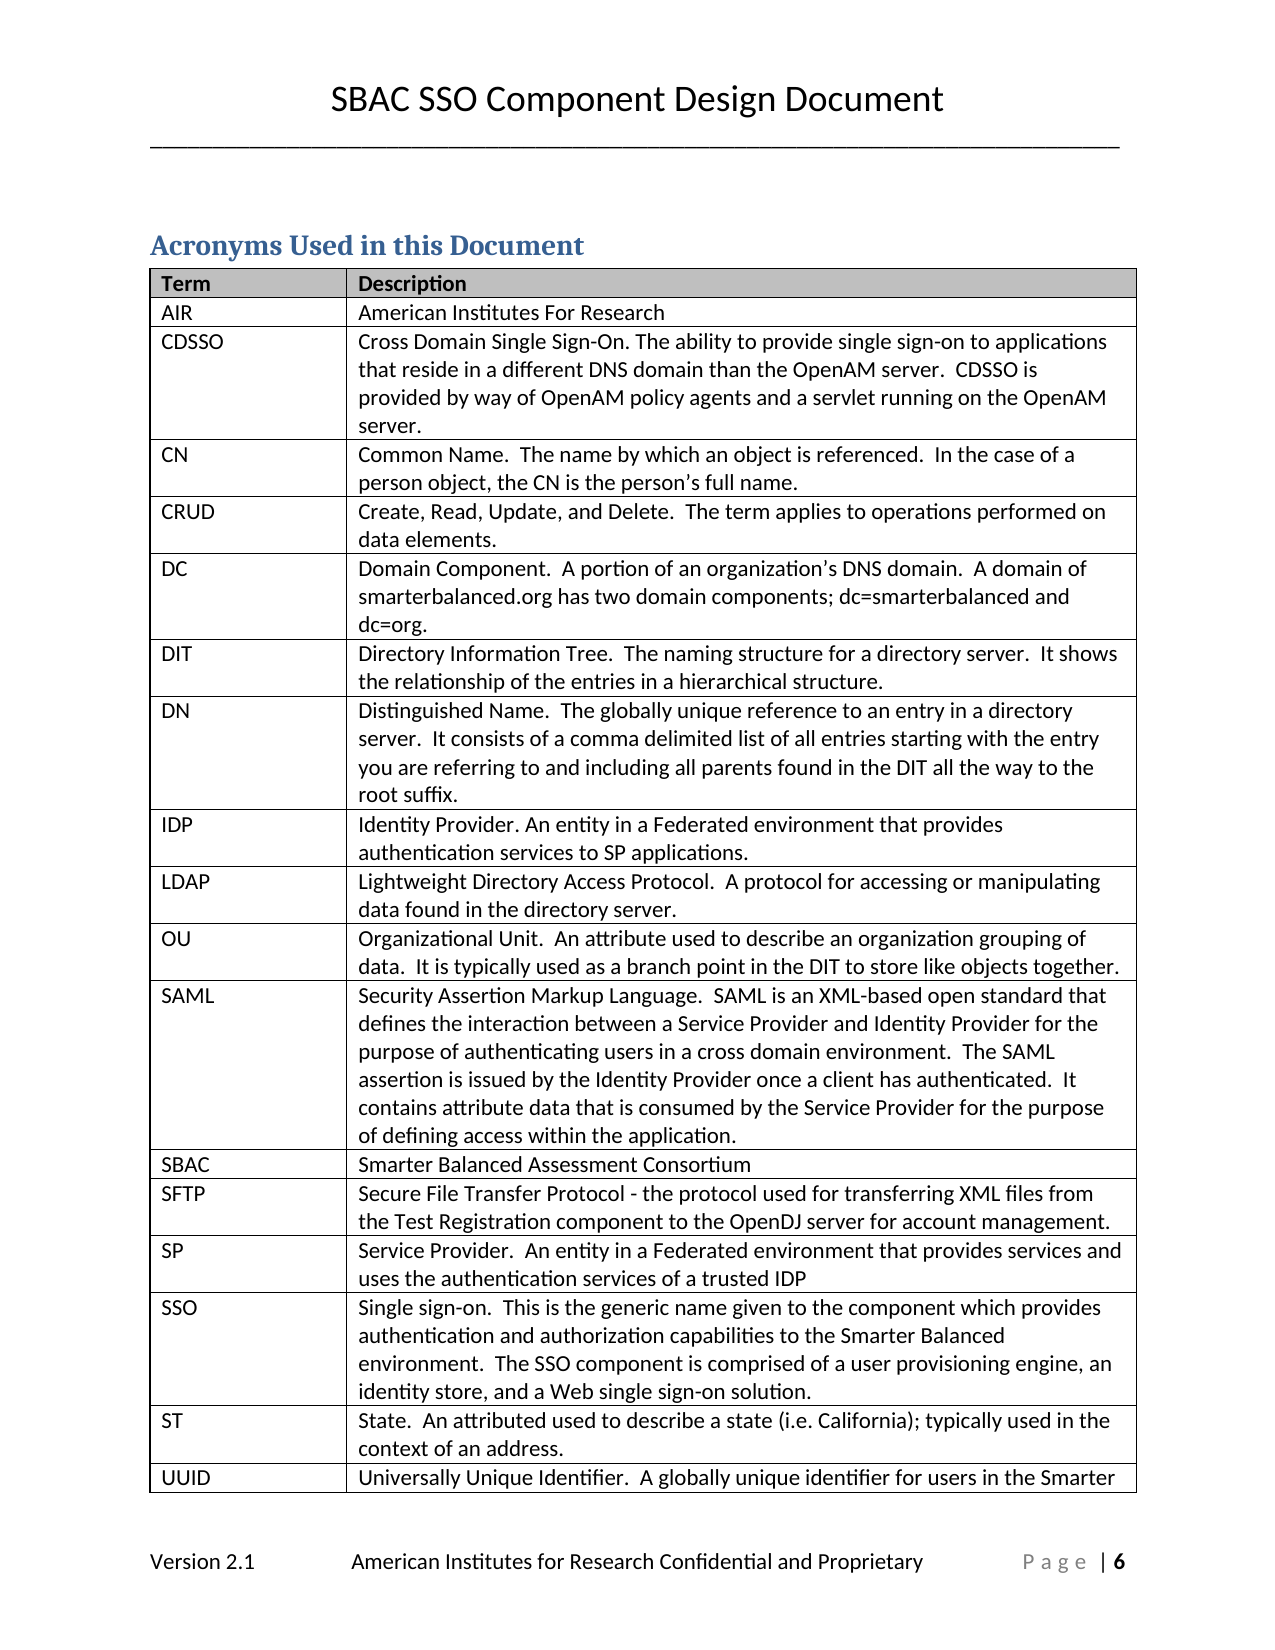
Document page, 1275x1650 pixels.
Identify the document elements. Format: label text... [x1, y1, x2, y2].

table_cell Organizational Unit. An attribute used to describe an organization grouping of data. It is typically used as a branch point in the DIT to store like objects together. [347, 924, 1136, 980]
table_cell CN [151, 440, 346, 496]
table_cell Cross Domain Single Sign-On. The ability to provide single sign-on to applications that reside in a different DNS domain than the OpenAM server. CDSSO is provided by way of OpenAM policy agents and a servlet running on the OpenAM server. [347, 327, 1136, 439]
table_cell Secure File Transfer Protocol - the protocol used for transferring XML files from the Test Registration component to the OpenDJ server for account management. [347, 1179, 1136, 1235]
table_cell OU [151, 924, 346, 980]
table_cell SAML [151, 981, 346, 1149]
table_cell Domain Component. A portion of an organization’s DNS domain. A domain of smarterbalanced.org has two domain components; dc=smarterbalanced and dc=org. [347, 554, 1136, 638]
table_cell SFTP [151, 1179, 346, 1235]
table_header Term [151, 269, 346, 297]
table_cell CRUD [151, 497, 346, 553]
table_cell State. An attributed used to describe a state (i.e. California); typically used in the context of an address. [347, 1406, 1136, 1462]
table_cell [347, 1464, 1136, 1492]
table_cell DC [151, 554, 346, 638]
table_cell Smarter Balanced Assessment Consortium [347, 1150, 1136, 1178]
table_cell ST [151, 1406, 346, 1462]
table_cell Service Provider. An entity in a Federated environment that provides services and uses the authentication services of a trusted IDP [347, 1236, 1136, 1292]
table_cell IDP [151, 810, 346, 866]
subtitle Acronyms Used in this Document [150, 229, 1125, 263]
table_cell American Institutes For Research [347, 298, 1136, 326]
table_cell SBAC [151, 1150, 346, 1178]
table_cell Lightweight Directory Access Protocol. A protocol for accessing or manipulating data found in the directory server. [347, 867, 1136, 923]
table_cell UUID [151, 1464, 346, 1492]
table_header Description [347, 269, 1136, 297]
table_cell Single sign-on. This is the generic name given to the component which provides authentication and authorization capabilities to the Smarter Balanced environment. The SSO component is comprised of a user provisioning engine, an identity store, and a Web single sign-on solution. [347, 1293, 1136, 1405]
table_cell SP [151, 1236, 346, 1292]
table_cell LDAP [151, 867, 346, 923]
table_cell Directory Information Tree. The naming structure for a directory server. It shows the relationship of the entries in a hierarchical structure. [347, 640, 1136, 696]
table_cell Create, Read, Update, and Delete. The term applies to operations performed on data elements. [347, 497, 1136, 553]
table_cell DN [151, 697, 346, 809]
table_cell CDSSO [151, 327, 346, 439]
table_cell Security Assertion Markup Language. SAML is an XML-based open standard that defines the interaction between a Service Provider and Identity Provider for the purpose of authenticating users in a cross domain environment. The SAML assertion is issued by the Identity Provider once a client has authenticated. It contains attribute data that is consumed by the Service Provider for the purpose of defining access within the application. [347, 981, 1136, 1149]
table_cell SSO [151, 1293, 346, 1405]
table_cell AIR [151, 298, 346, 326]
table_cell DIT [151, 640, 346, 696]
table_cell Identity Provider. An entity in a Federated environment that provides authentication services to SP applications. [347, 810, 1136, 866]
table_cell Common Name. The name by which an object is referenced. In the case of a person object, the CN is the person’s full name. [347, 440, 1136, 496]
table_cell Distinguished Name. The globally unique reference to an entry in a directory server. It consists of a comma delimited list of all entries starting with the entry you are referring to and including all parents found in the DIT all the way to the root suffix. [347, 697, 1136, 809]
